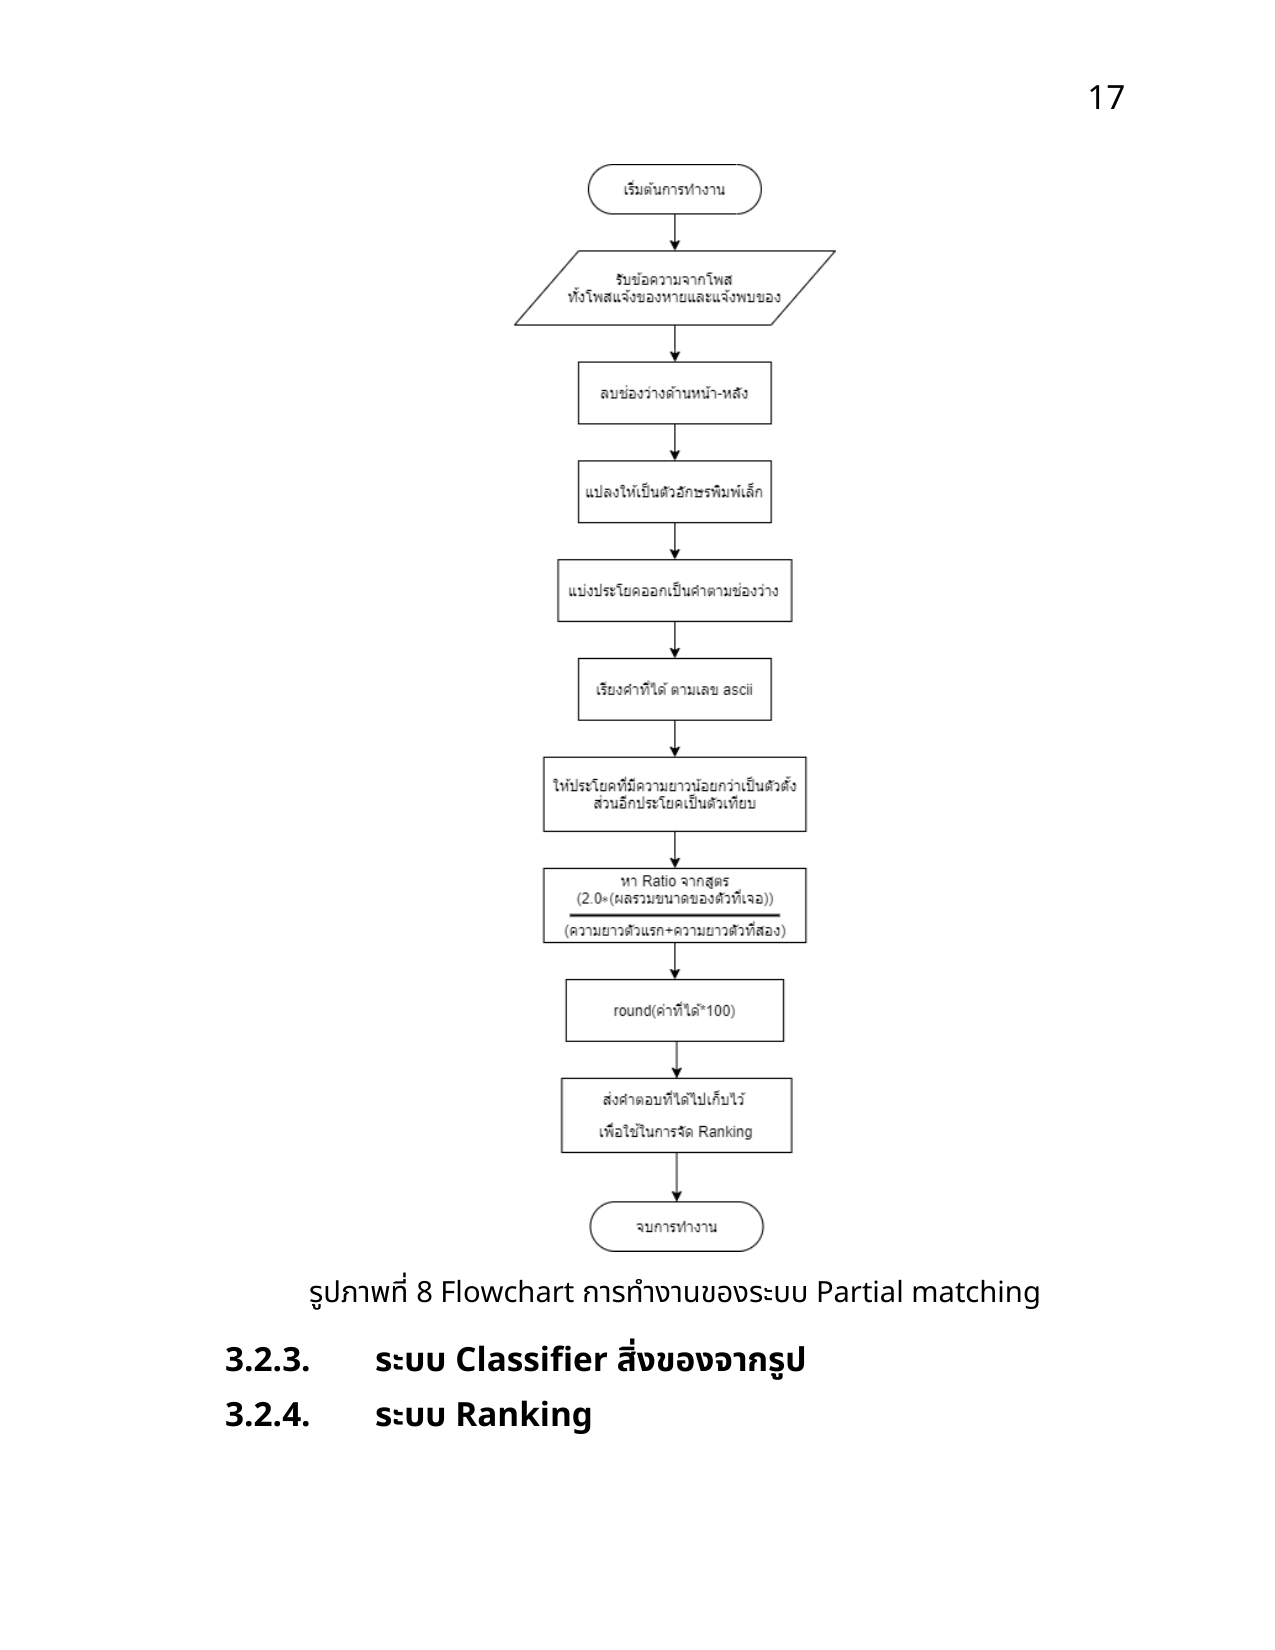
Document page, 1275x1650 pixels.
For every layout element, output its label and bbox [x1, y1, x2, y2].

picture [514, 164, 836, 1252]
